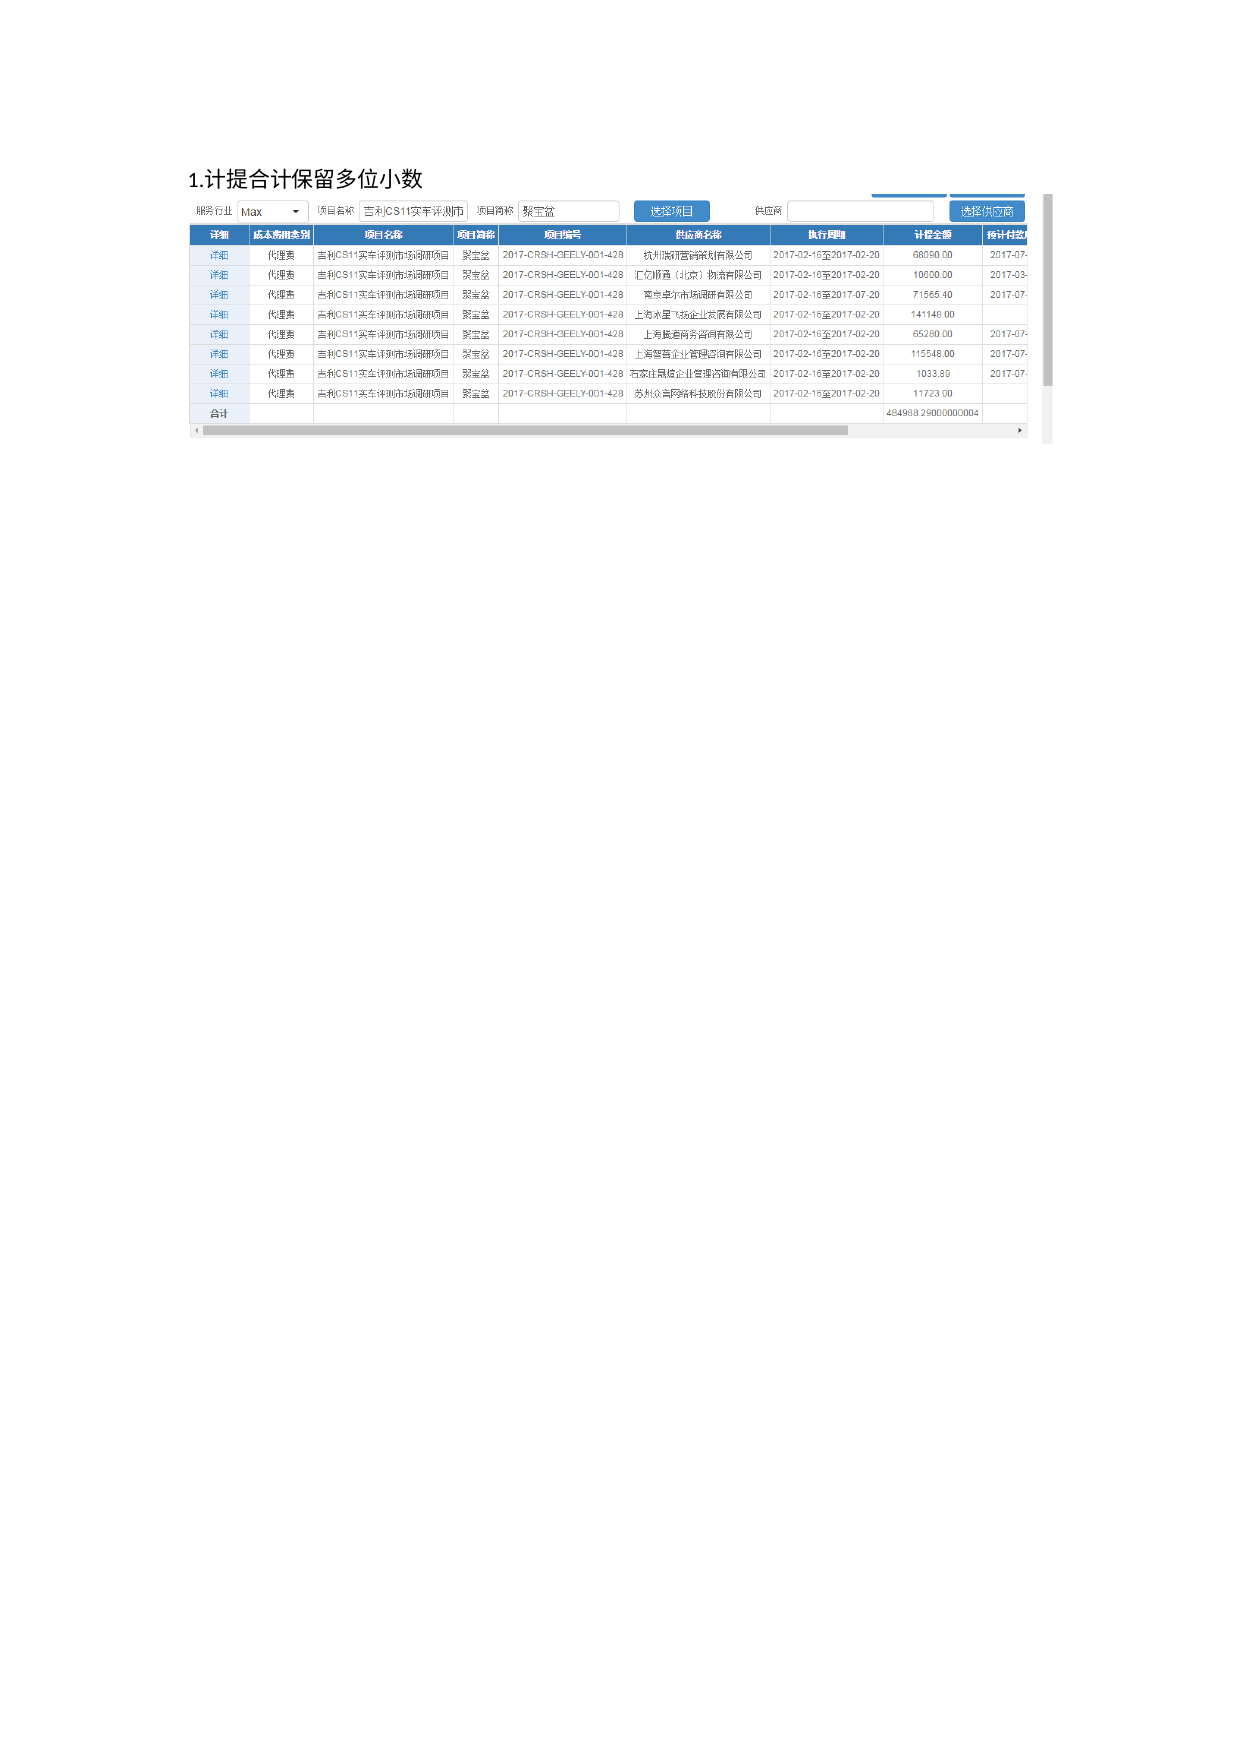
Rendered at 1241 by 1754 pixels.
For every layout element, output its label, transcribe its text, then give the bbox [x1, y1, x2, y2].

picture [187, 194, 1053, 444]
text 1.计提合计保留多位小数 [187, 162, 1053, 194]
